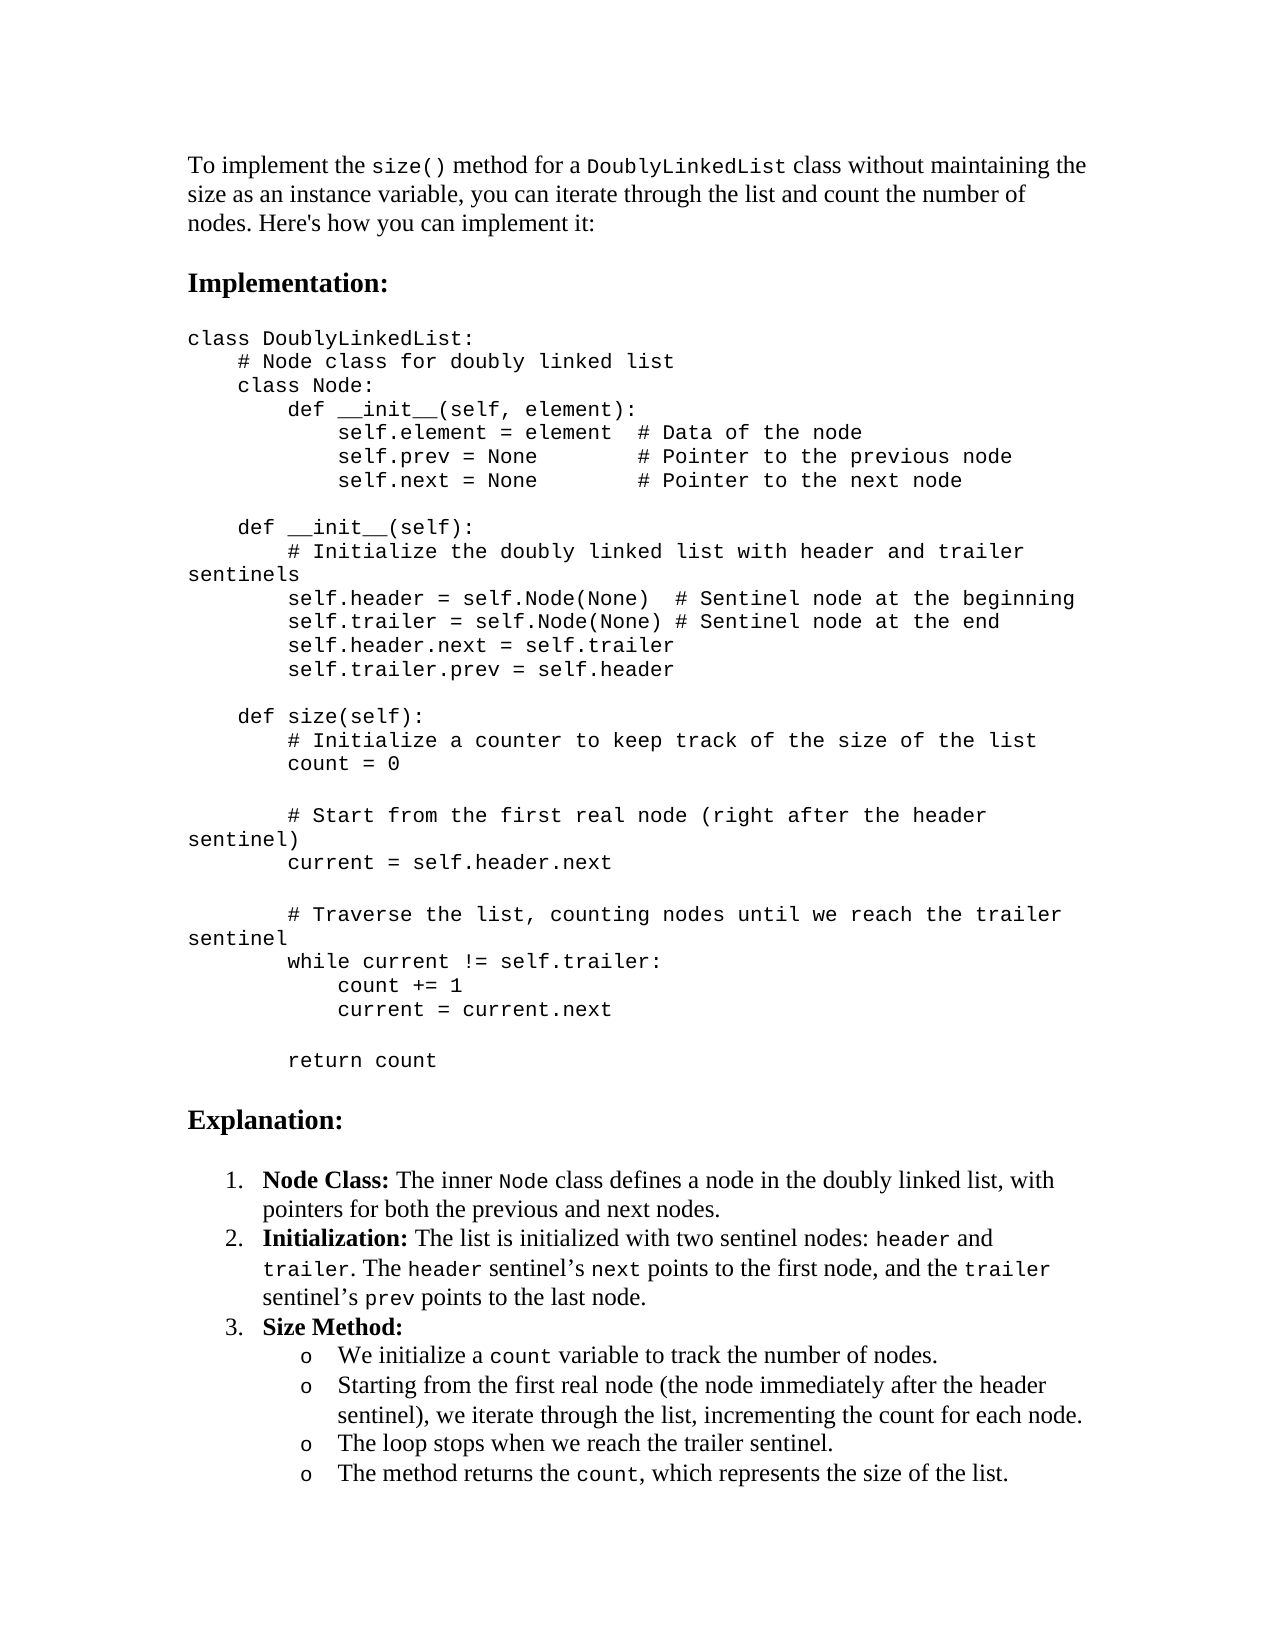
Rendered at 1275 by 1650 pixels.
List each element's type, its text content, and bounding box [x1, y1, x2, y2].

text count = 0 [187, 753, 1087, 777]
list The method returns the count, which represents the size of the list. [300, 1458, 1087, 1488]
text self.next = None # Pointer to the next node [187, 470, 1087, 493]
text def size(self): [187, 706, 1087, 730]
text To implement the size() method for a DoublyLinkedList class without maintaining the size as an instance variable, you can iterate through the list and count the number of nodes. Here's how you can implement it: [187, 150, 1087, 237]
list The loop stops when we reach the trailer sentinel. [300, 1428, 1087, 1458]
text class Node: [187, 375, 1087, 399]
text count += 1 [187, 975, 1087, 999]
text self.header = self.Node(None) # Sentinel node at the beginning [187, 588, 1087, 612]
text def __init__(self, element): [187, 399, 1087, 422]
text self.trailer = self.Node(None) # Sentinel node at the end [187, 612, 1087, 635]
list Initialization: The list is initialized with two sentinel nodes: header and trailer. The header sentinel’s next points to the first node, and the trailer sentinel’s prev points to the last node. [225, 1223, 1087, 1312]
text while current != self.trailer: [187, 951, 1087, 975]
list Node Class: The inner Node class defines a node in the doubly linked list, with pointers for both the previous and next nodes. [225, 1165, 1087, 1223]
text current = current.next [187, 999, 1087, 1022]
text return count [187, 1050, 1087, 1074]
text class DoublyLinkedList: [187, 328, 1087, 351]
text Explanation: [187, 1103, 1087, 1136]
text # Start from the first real node (right after the header sentinel) [187, 805, 1087, 852]
list We initialize a count variable to track the number of nodes. [300, 1341, 1087, 1370]
text def __init__(self): [187, 517, 1087, 541]
text self.header.next = self.trailer [187, 635, 1087, 659]
list Size Method: [225, 1312, 1087, 1341]
list Starting from the first real node (the node immediately after the header sentinel), we iterate through the list, incrementing the count for each node. [300, 1370, 1087, 1428]
text self.trailer.prev = self.header [187, 659, 1087, 682]
text Implementation: [187, 266, 1087, 299]
text # Node class for doubly linked list [187, 351, 1087, 375]
text # Traverse the list, counting nodes until we reach the trailer sentinel [187, 904, 1087, 951]
text # Initialize a counter to keep track of the size of the list [187, 730, 1087, 753]
text # Initialize the doubly linked list with header and trailer sentinels [187, 541, 1087, 588]
text self.prev = None # Pointer to the previous node [187, 446, 1087, 470]
text self.element = element # Data of the node [187, 422, 1087, 446]
text current = self.header.next [187, 852, 1087, 876]
